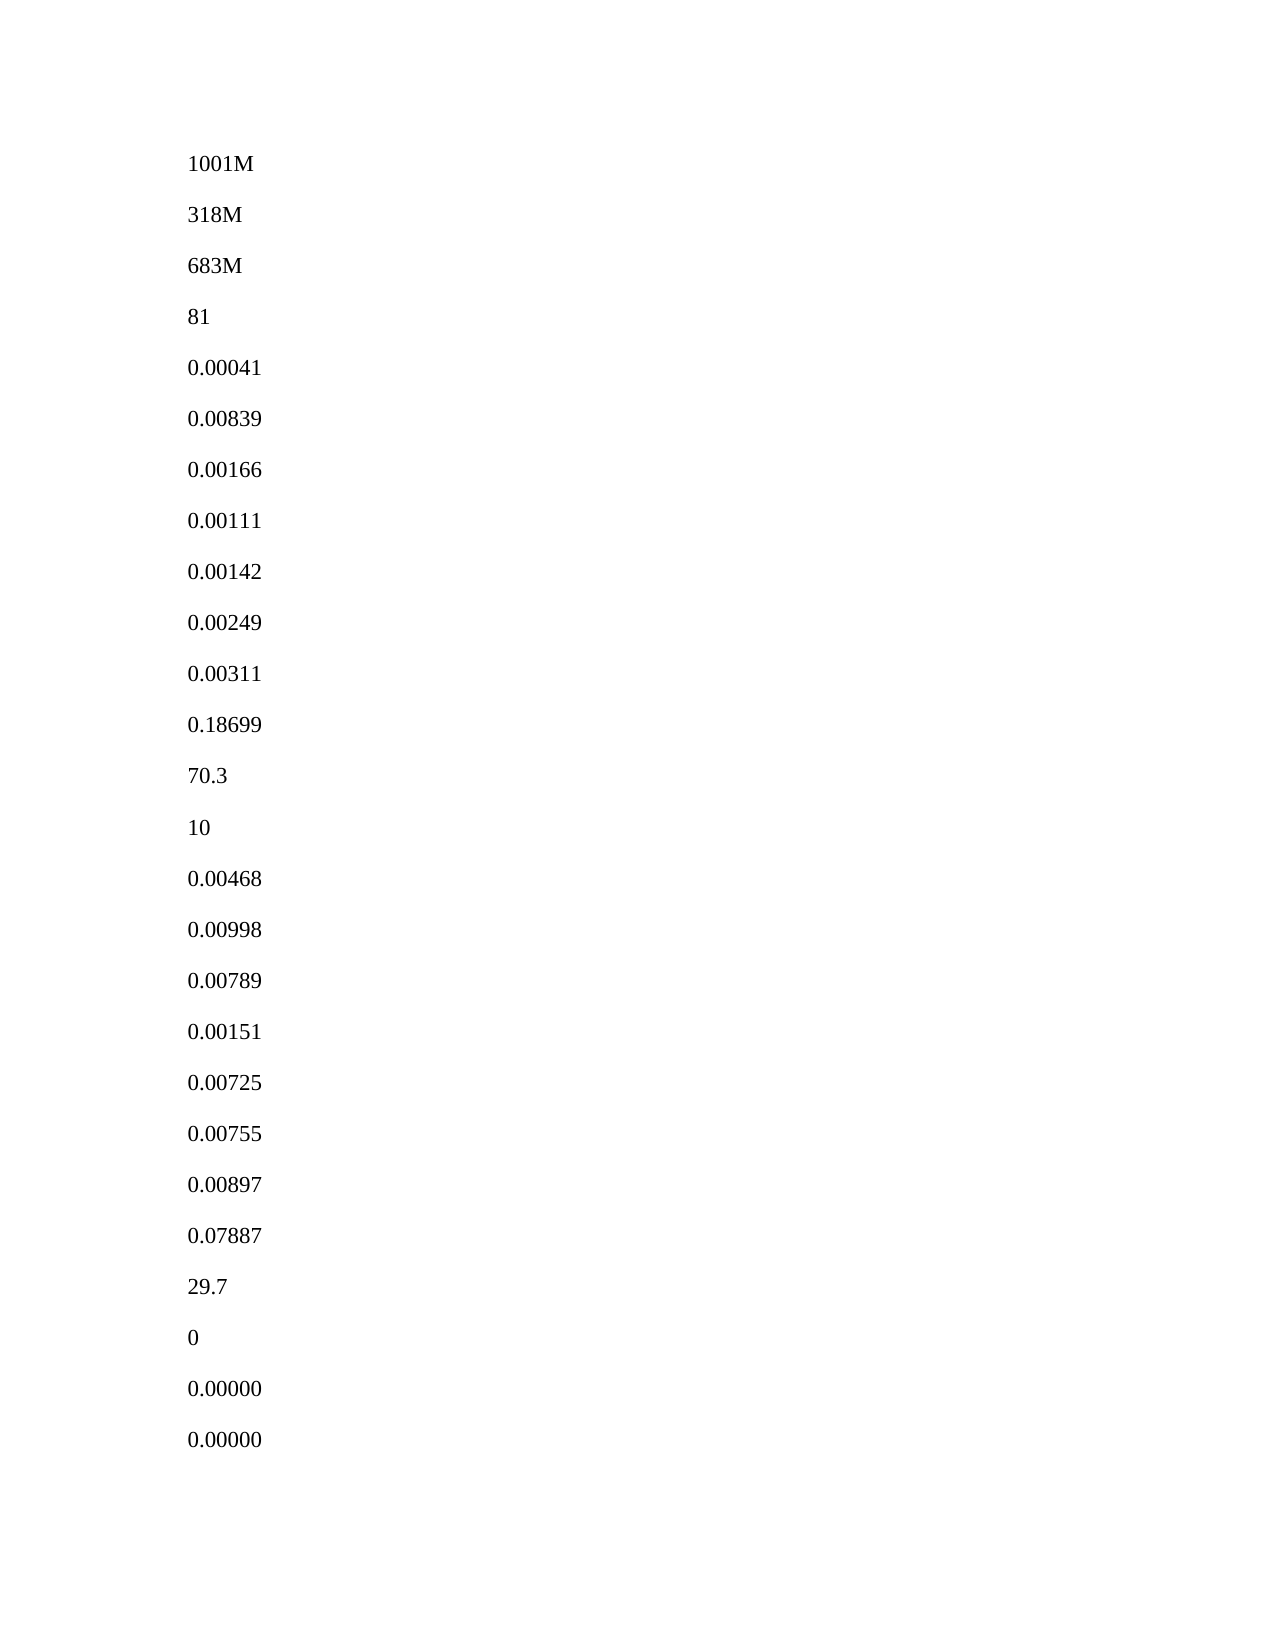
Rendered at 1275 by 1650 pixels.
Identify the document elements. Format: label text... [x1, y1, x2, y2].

table_cell 81 [176, 303, 1076, 354]
table_cell 10 [176, 814, 1076, 864]
table_cell 0.00839 [176, 405, 1076, 456]
table_cell 0.00725 [176, 1069, 1076, 1120]
table_cell 0.07887 [176, 1222, 1076, 1273]
table_cell 0.00000 [176, 1426, 1076, 1477]
table_cell 0.00166 [176, 456, 1076, 507]
table_cell 0.00151 [176, 1018, 1076, 1069]
table_cell 318M [176, 201, 1076, 252]
table_cell 70.3 [176, 763, 1076, 813]
table_cell 0.00897 [176, 1171, 1076, 1222]
table_cell 0.00311 [176, 660, 1076, 711]
table_header 1001M [176, 150, 1076, 201]
table_cell 0.00249 [176, 609, 1076, 660]
table_cell 0.00998 [176, 916, 1076, 967]
table_cell 0 [176, 1324, 1076, 1375]
table_cell 0.00041 [176, 354, 1076, 405]
table_cell 0.00468 [176, 865, 1076, 916]
table_cell 0.00142 [176, 558, 1076, 609]
table_cell 0.00789 [176, 967, 1076, 1018]
table_cell 0.00111 [176, 507, 1076, 558]
table_cell 683M [176, 252, 1076, 303]
table_cell 0.00755 [176, 1120, 1076, 1171]
table_cell 0.00000 [176, 1375, 1076, 1426]
table_cell 29.7 [176, 1273, 1076, 1324]
table_cell 0.18699 [176, 711, 1076, 762]
